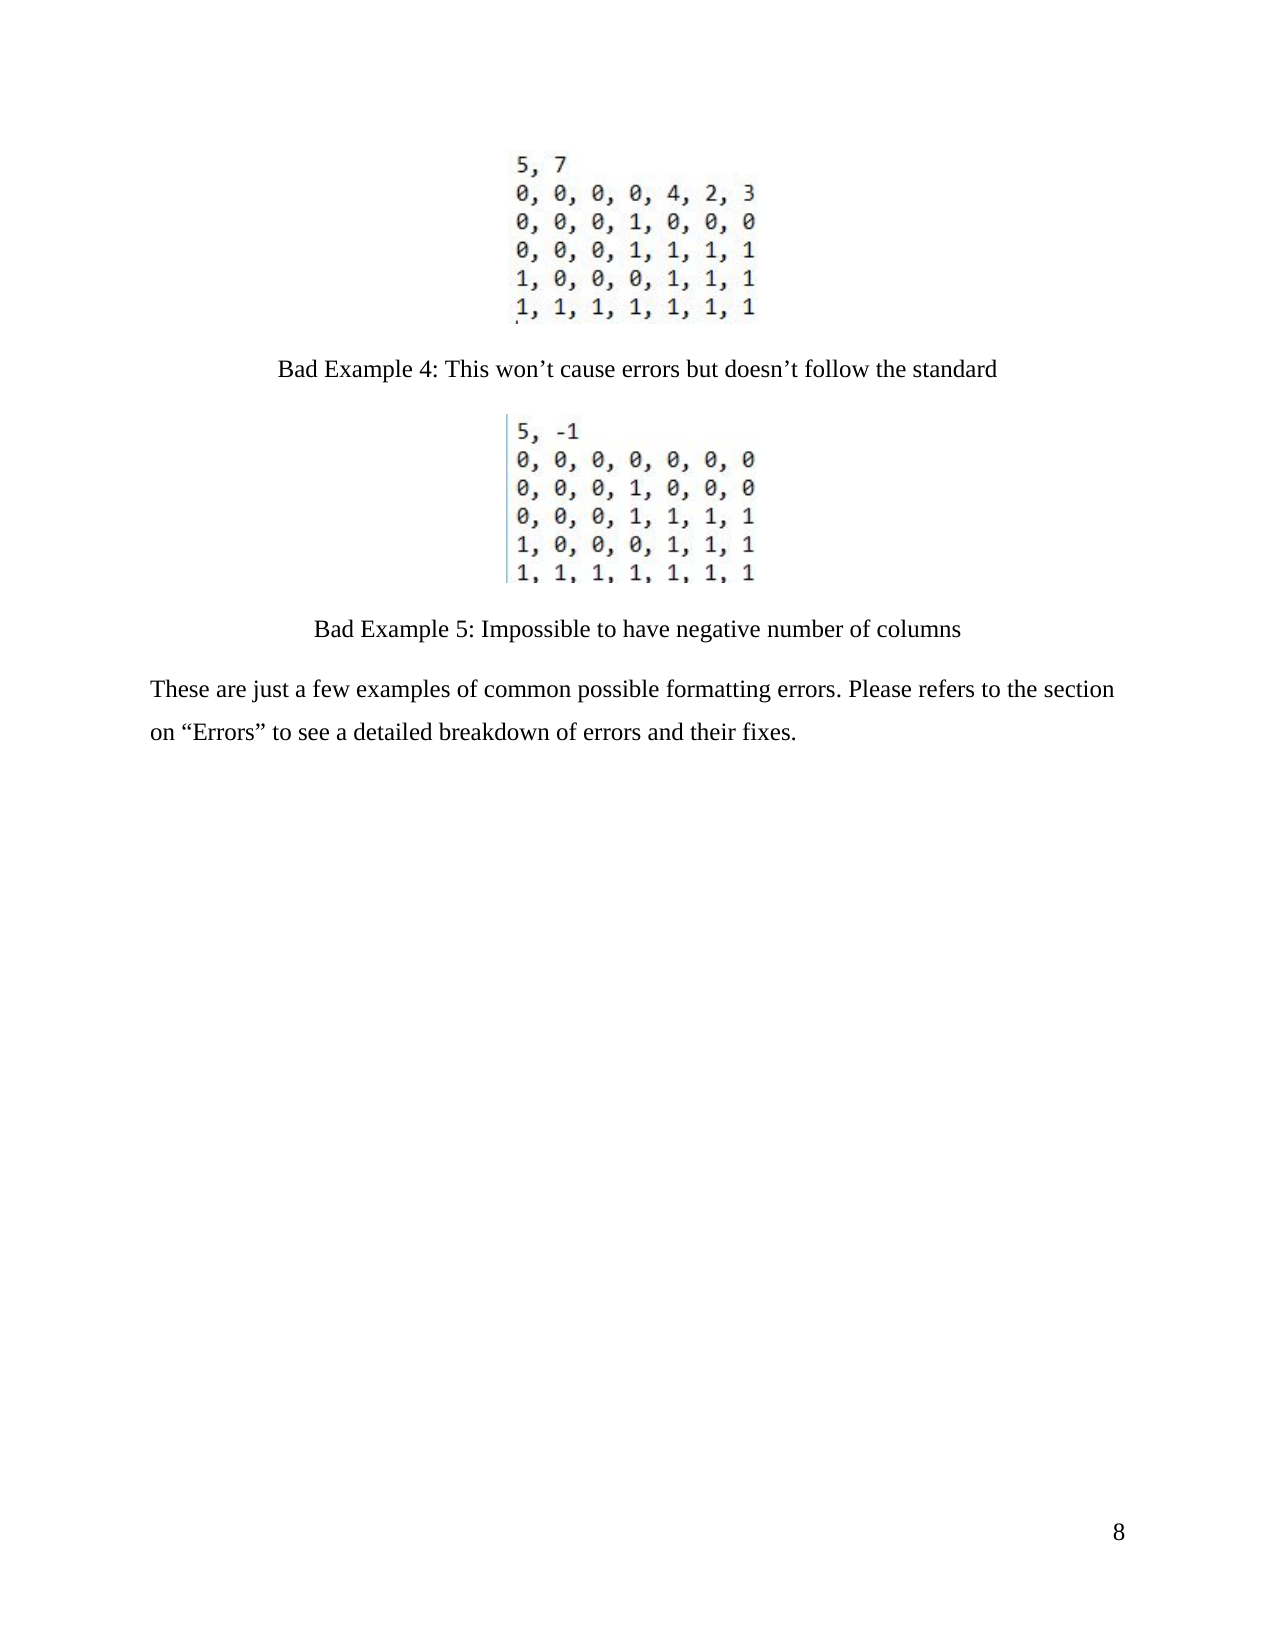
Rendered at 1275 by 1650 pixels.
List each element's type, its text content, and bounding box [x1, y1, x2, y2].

text Bad Example 5: Impossible to have negative number of columns [150, 614, 1125, 643]
picture [507, 150, 768, 324]
text Bad Example 4: This won’t cause errors but doesn’t follow the standard [150, 354, 1125, 383]
picture [506, 414, 769, 583]
text These are just a few examples of common possible formatting errors. Please refers to the section on “Errors” to see a detailed breakdown of errors and their fixes. [150, 674, 1125, 746]
